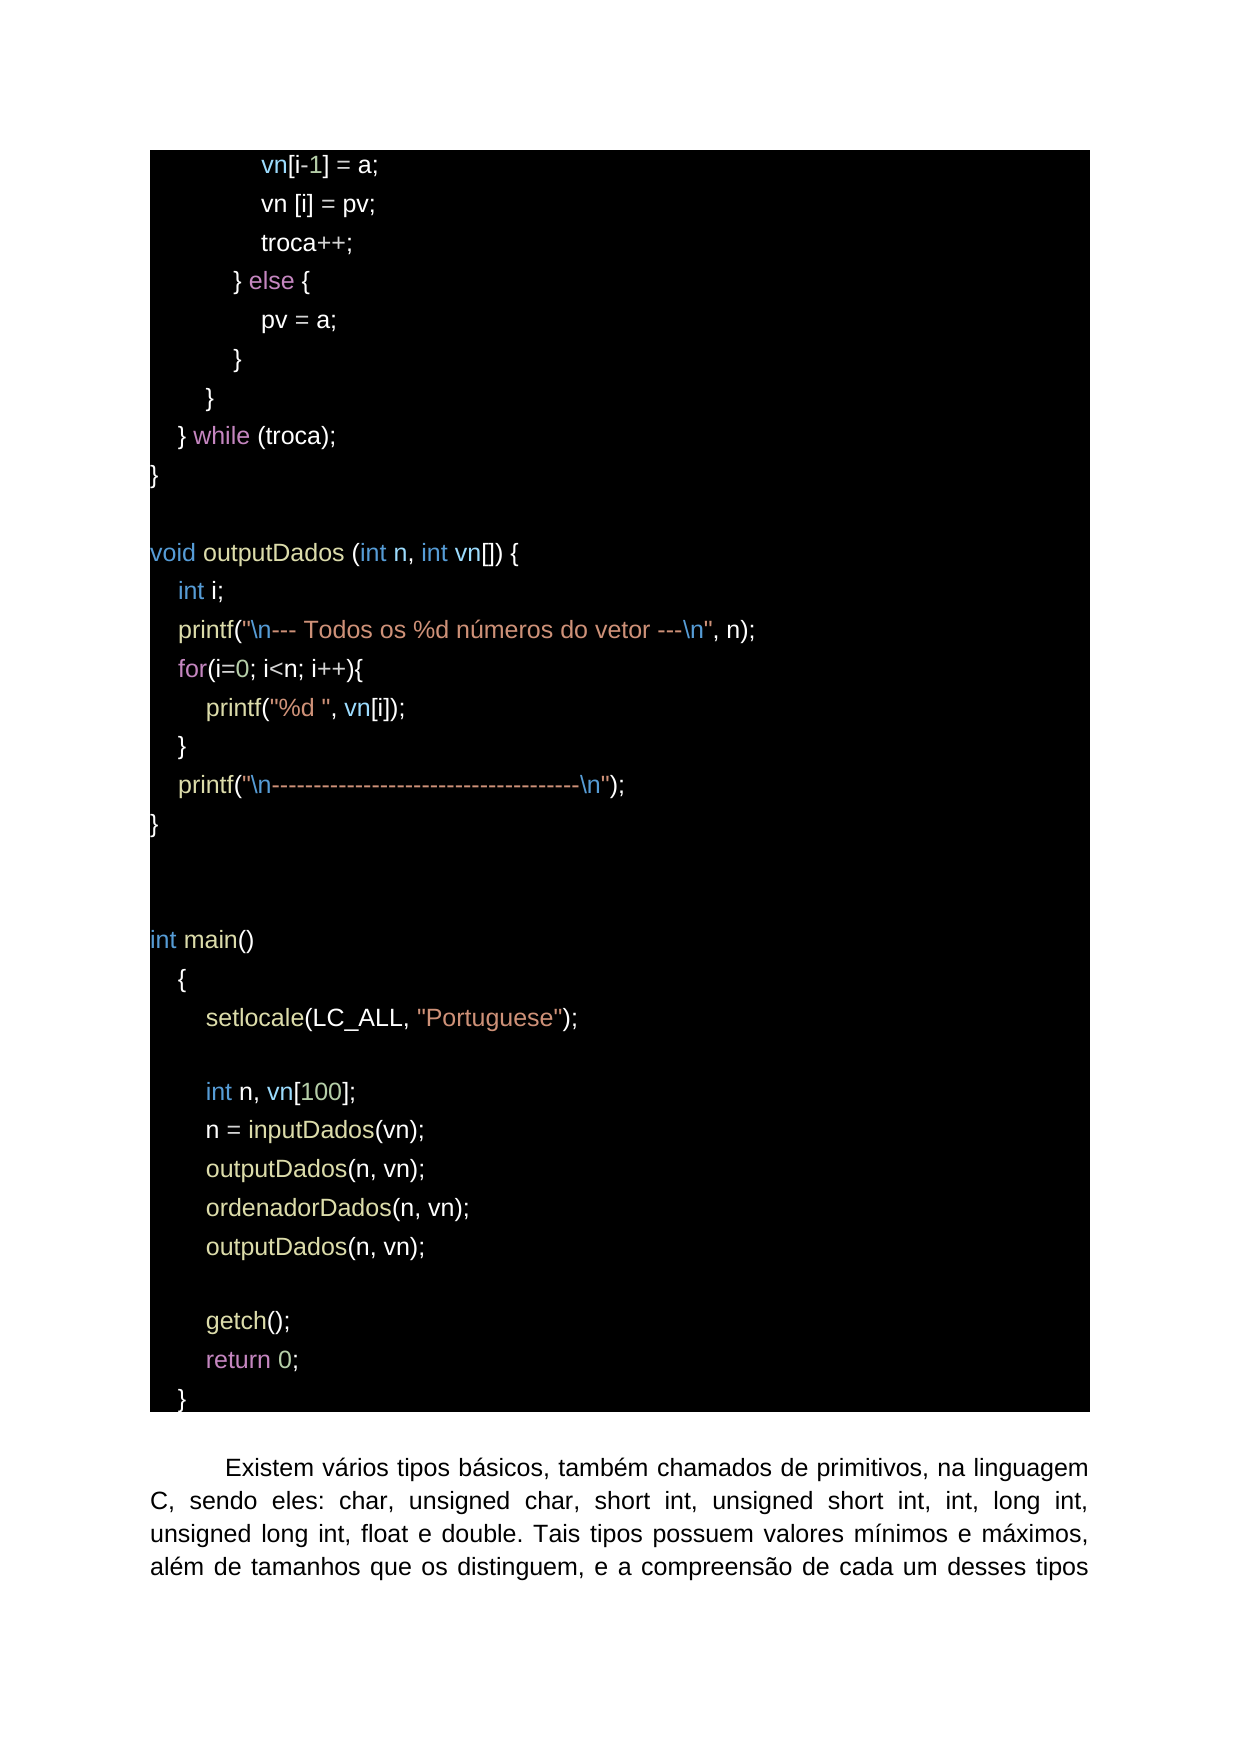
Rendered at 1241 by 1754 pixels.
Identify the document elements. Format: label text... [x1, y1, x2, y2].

text int main() [150, 925, 1090, 954]
text printf("\n-------------------------------------\n"); [150, 770, 1090, 799]
text for(i=0; i<n; i++){ [150, 654, 1090, 682]
text outputDados(n, vn); [150, 1154, 1090, 1183]
text } while (troca); [150, 421, 1090, 450]
text } [150, 460, 1090, 489]
text } [150, 809, 1090, 837]
text vn[i-1] = a; [150, 150, 1090, 179]
text setlocale(LC_ALL, "Portuguese"); [150, 1002, 1090, 1031]
text int n, vn[100]; [150, 1077, 1090, 1106]
text printf("\n--- Todos os %d números do vetor ---\n", n); [150, 615, 1090, 644]
text { [150, 964, 1090, 992]
text } [150, 382, 1090, 411]
text } [150, 344, 1090, 372]
text int i; [150, 576, 1090, 605]
text } else { [150, 266, 1090, 295]
text } [150, 1383, 1090, 1412]
text pv = a; [150, 305, 1090, 334]
text troca++; [150, 227, 1090, 256]
text printf("%d ", vn[i]); [150, 692, 1090, 721]
text return 0; [150, 1345, 1090, 1373]
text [150, 1453, 1090, 1581]
text getch(); [150, 1306, 1090, 1335]
text ordenadorDados(n, vn); [150, 1193, 1090, 1222]
text void outputDados (int n, int vn[]) { [150, 537, 1090, 566]
text outputDados(n, vn); [150, 1232, 1090, 1261]
text } [150, 731, 1090, 760]
text n = inputDados(vn); [150, 1116, 1090, 1144]
text vn [i] = pv; [150, 189, 1090, 217]
